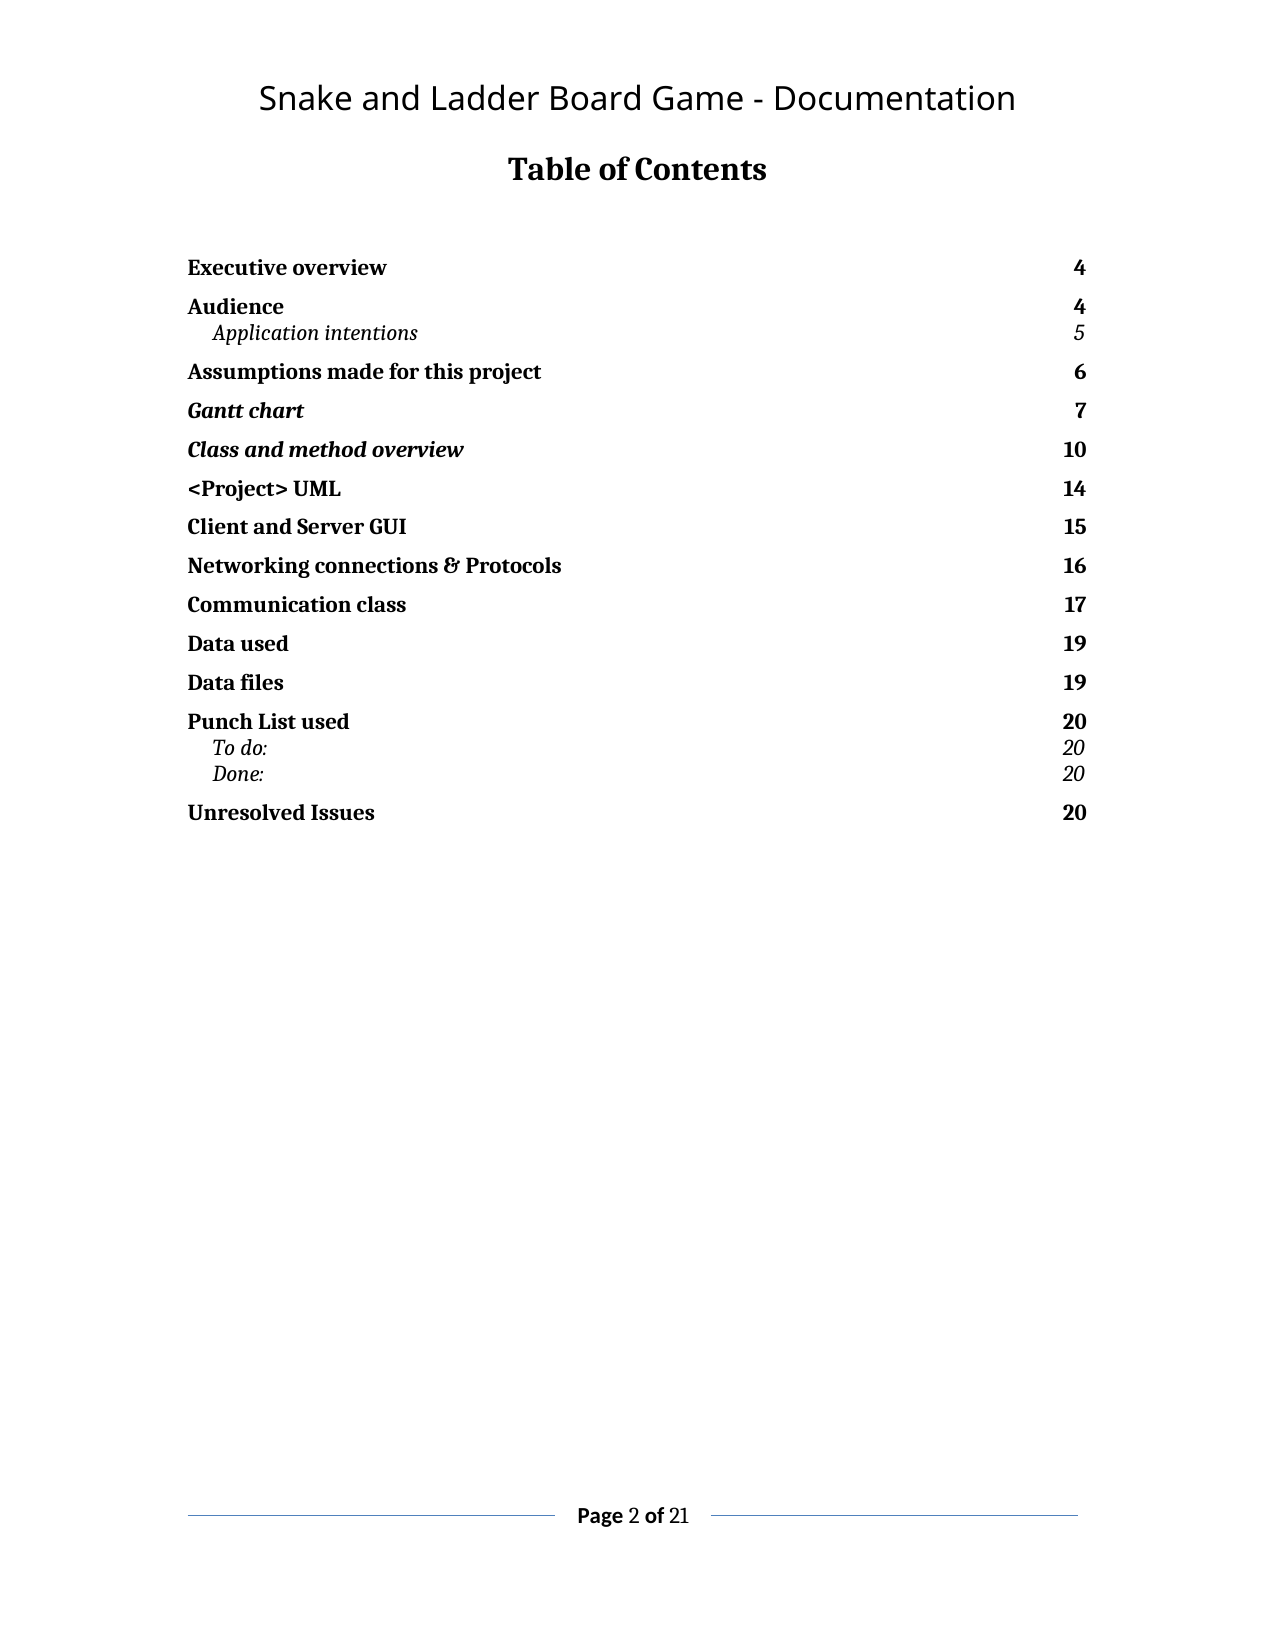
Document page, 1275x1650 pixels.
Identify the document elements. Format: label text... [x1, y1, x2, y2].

text Table of Contents [187, 150, 1087, 188]
